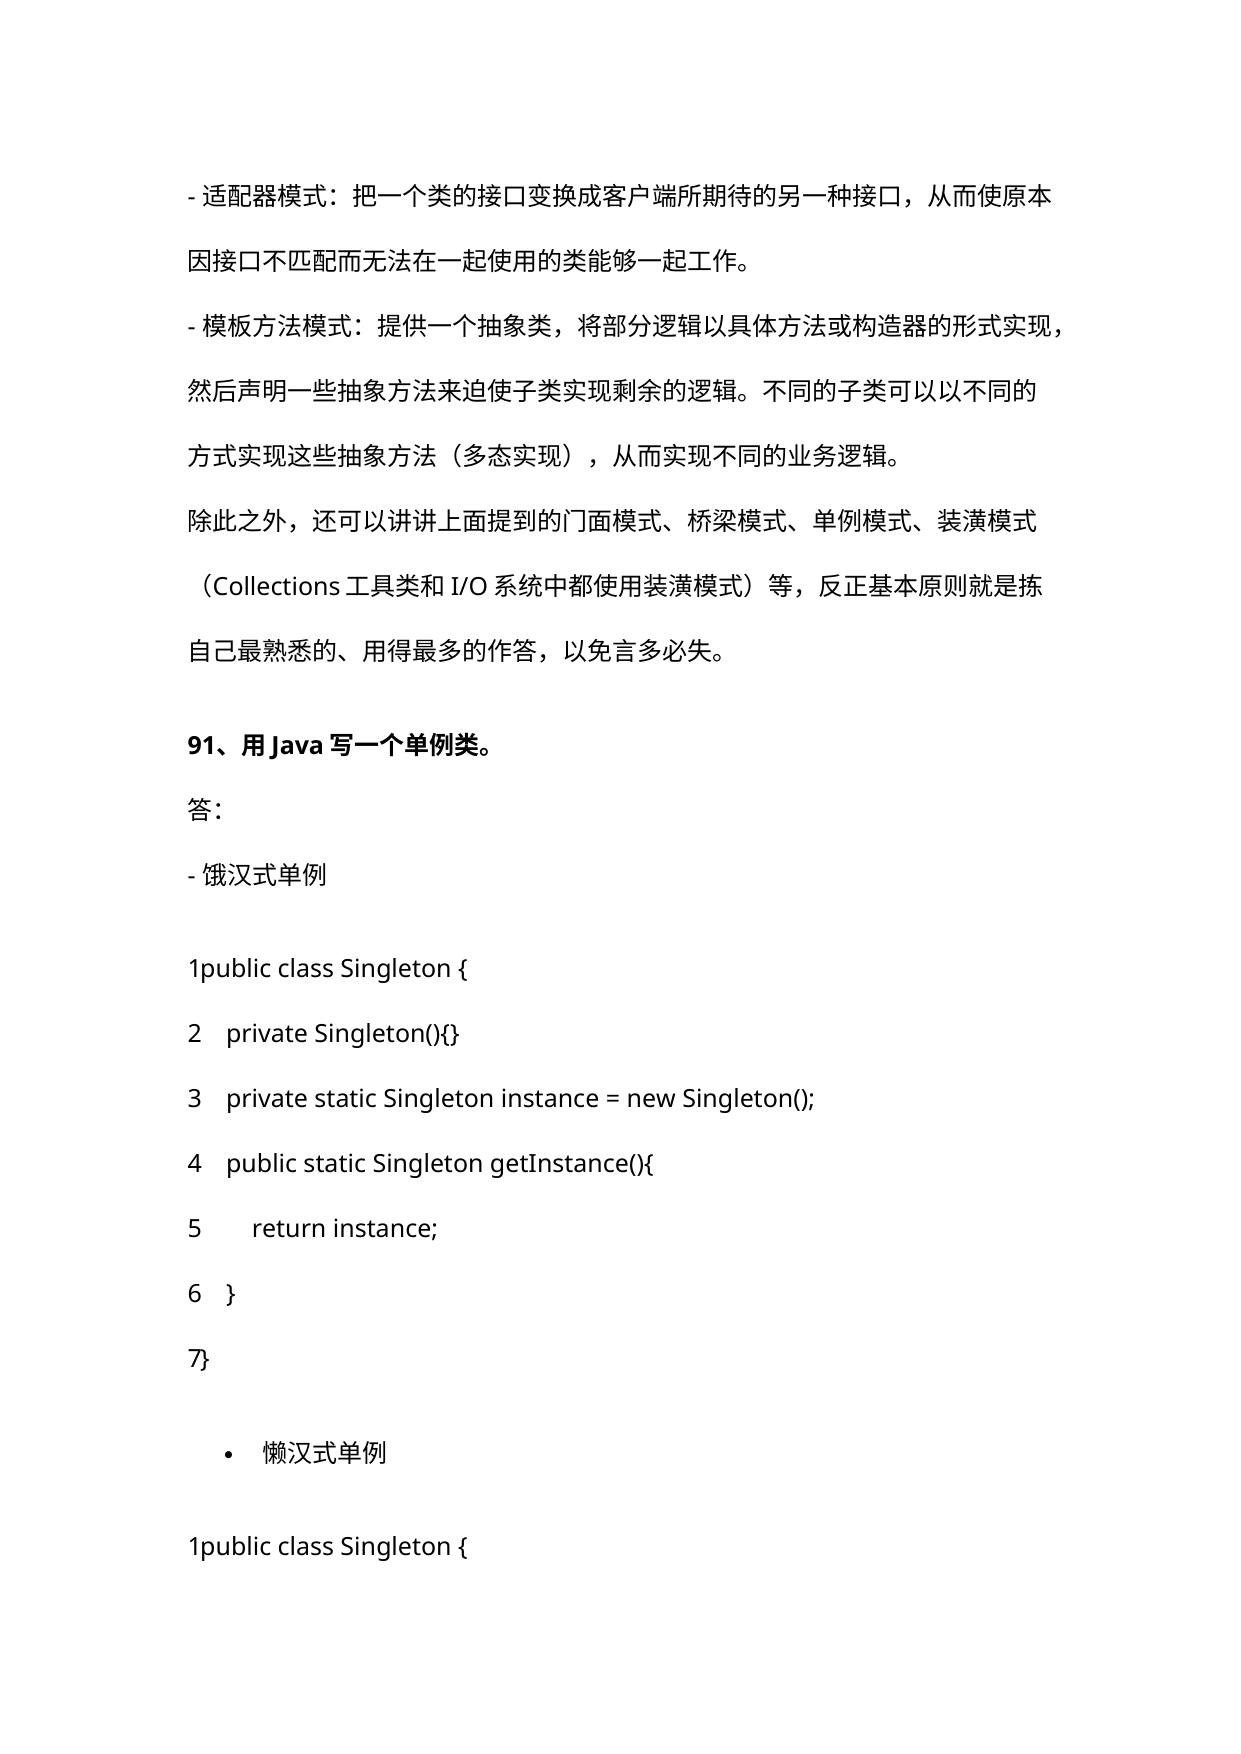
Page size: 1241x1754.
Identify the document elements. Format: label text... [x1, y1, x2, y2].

text 91、用Java写一个单例类。 答： - 饿汉式单例 [187, 711, 1053, 906]
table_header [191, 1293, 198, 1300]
table_header public class Singleton { private Singleton(){} private static Singleton instance = new Singleton(); public static Singleton getInstance(){ return instance; } } [200, 935, 950, 1390]
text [187, 162, 1053, 682]
list 懒汉式单例 [225, 1419, 1053, 1484]
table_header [200, 1514, 1025, 1579]
